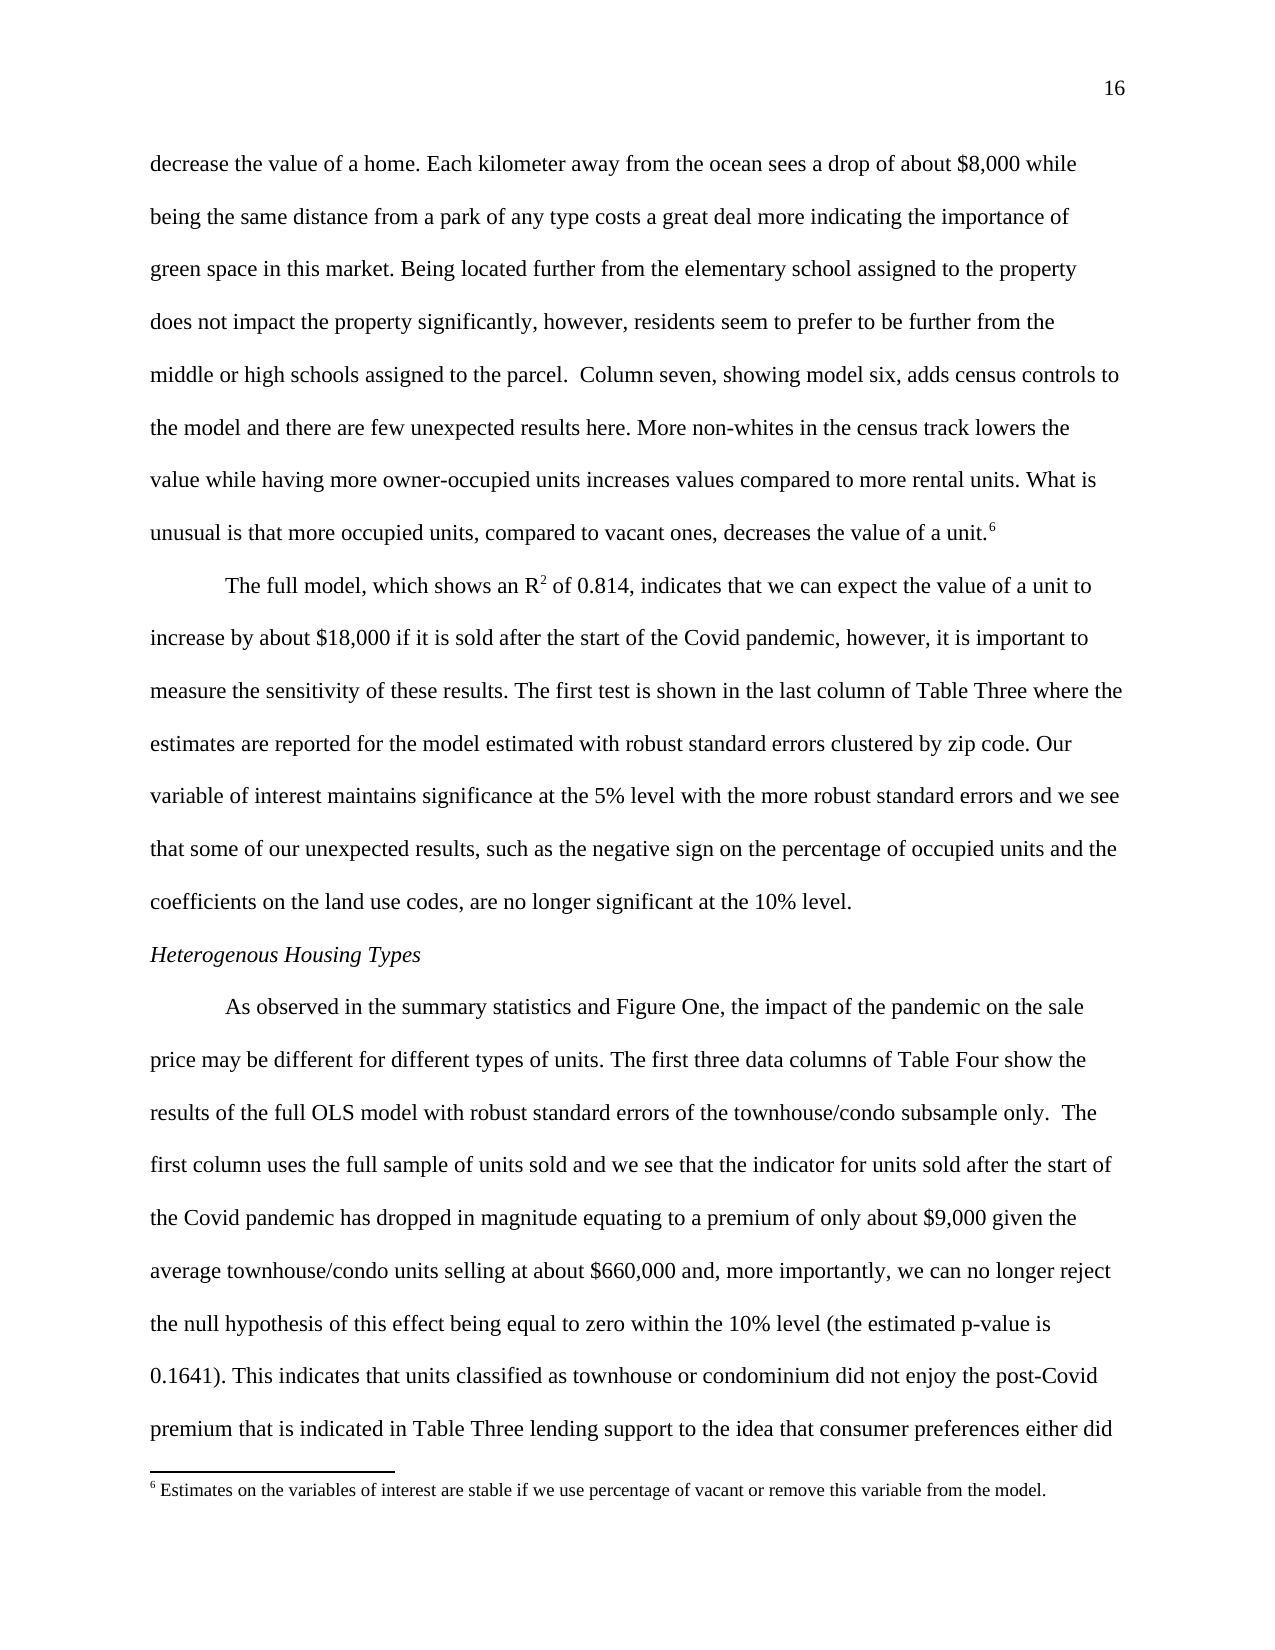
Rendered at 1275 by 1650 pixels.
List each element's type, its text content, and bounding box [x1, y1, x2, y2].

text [150, 150, 1125, 545]
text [150, 993, 1125, 1441]
text The full model, which shows an R2 of 0.814, indicates that we can expect the value of a unit to increase by about $18,000 if it is sold after the start of the Covid pandemic, however, it is important to measure the sensitivity of these results. The first test is shown in the last column of Table Three where the estimates are reported for the model estimated with robust standard errors clustered by zip code. Our variable of interest maintains significance at the 5% level with the more robust standard errors and we see that some of our unexpected results, such as the negative sign on the percentage of occupied units and the coefficients on the land use codes, are no longer significant at the 10% level. [150, 572, 1125, 914]
text Heterogenous Housing Types [150, 941, 1125, 967]
